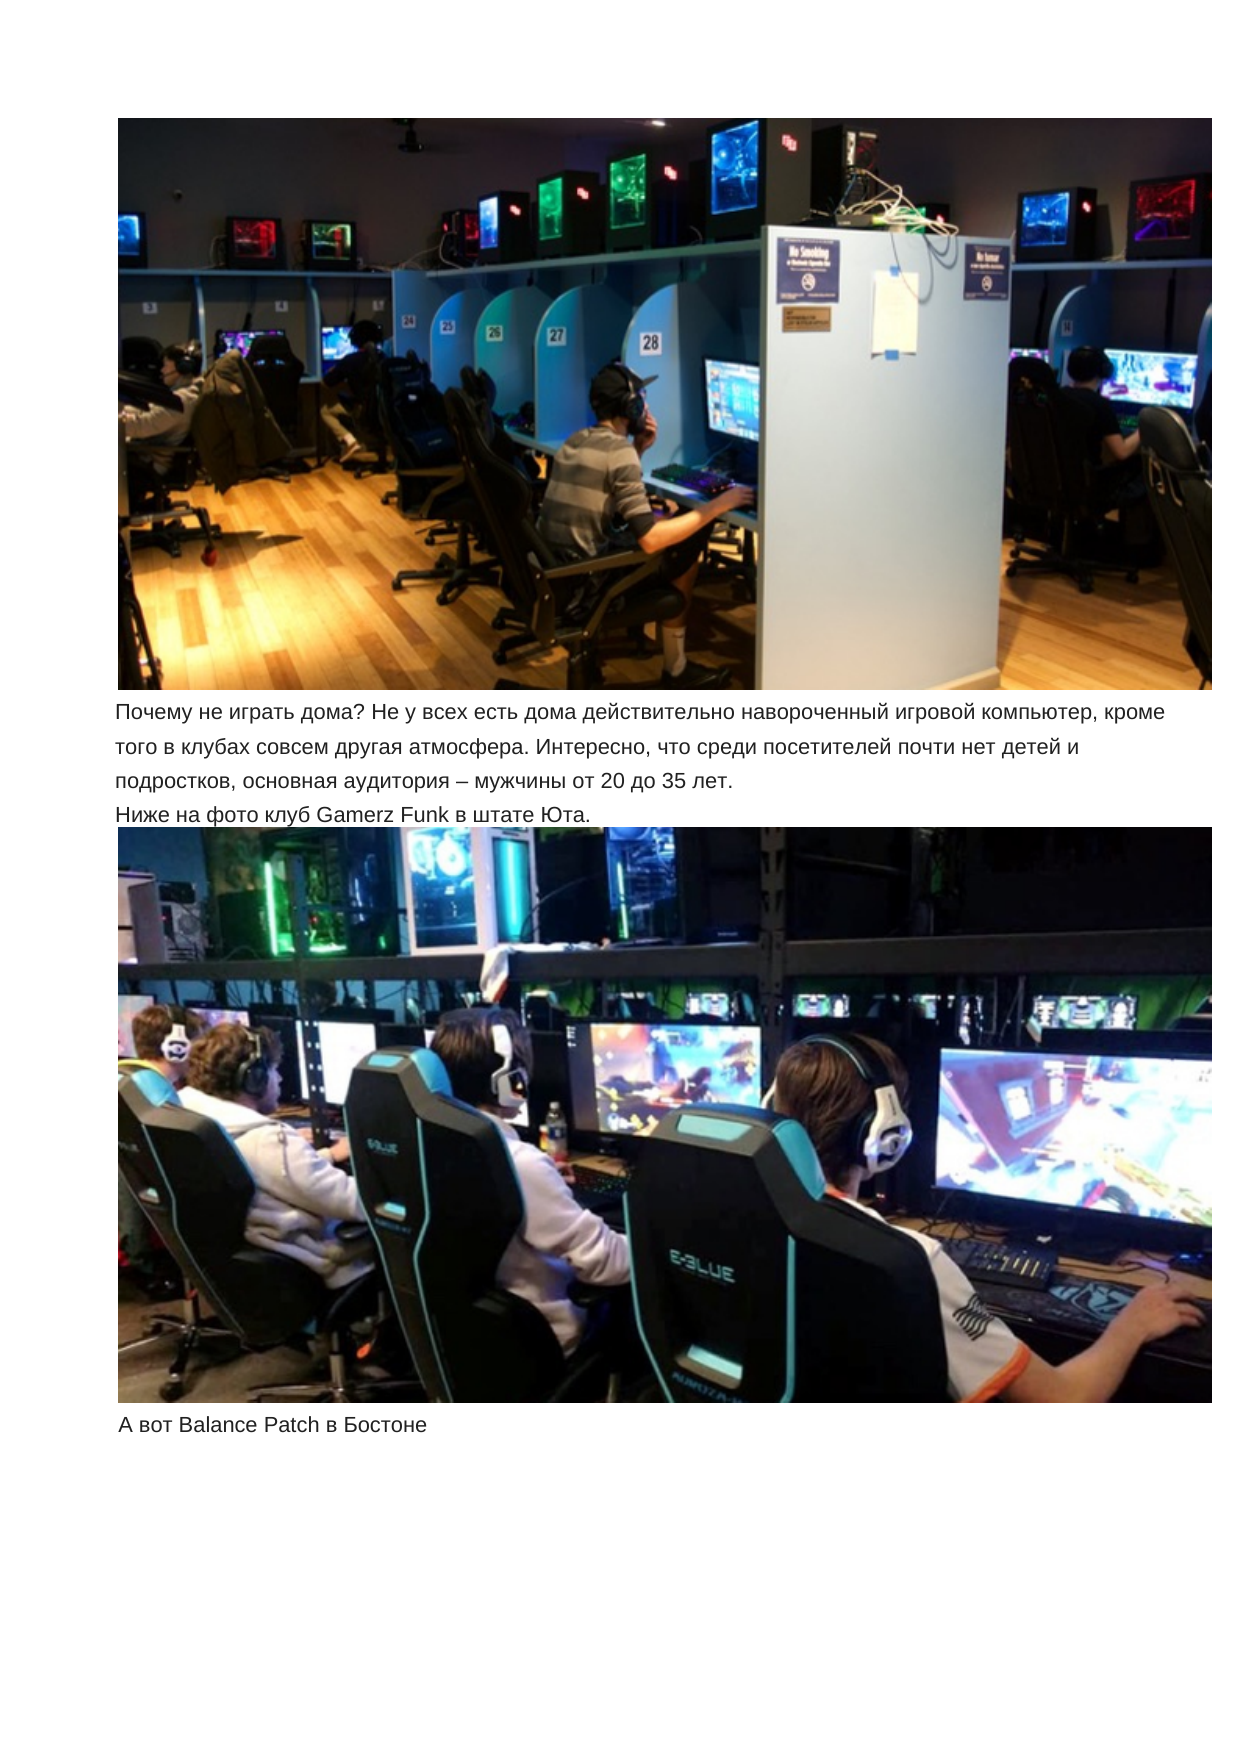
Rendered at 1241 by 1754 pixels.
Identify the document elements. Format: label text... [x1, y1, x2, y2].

text Ниже на фото клуб Gamerz Funk в штате Юта. [115, 793, 1196, 827]
picture [118, 827, 1212, 1403]
picture [118, 118, 1212, 690]
text А вот Balance Patch в Бостоне [118, 1403, 1196, 1437]
text Почему не играть дома? Не у всех есть дома действительно навороченный игровой компьютер, кроме того в клубах совсем другая атмосфера. Интересно, что среди посетителей почти нет детей и подростков, основная аудитория – мужчины от 20 до 35 лет. [115, 690, 1196, 793]
